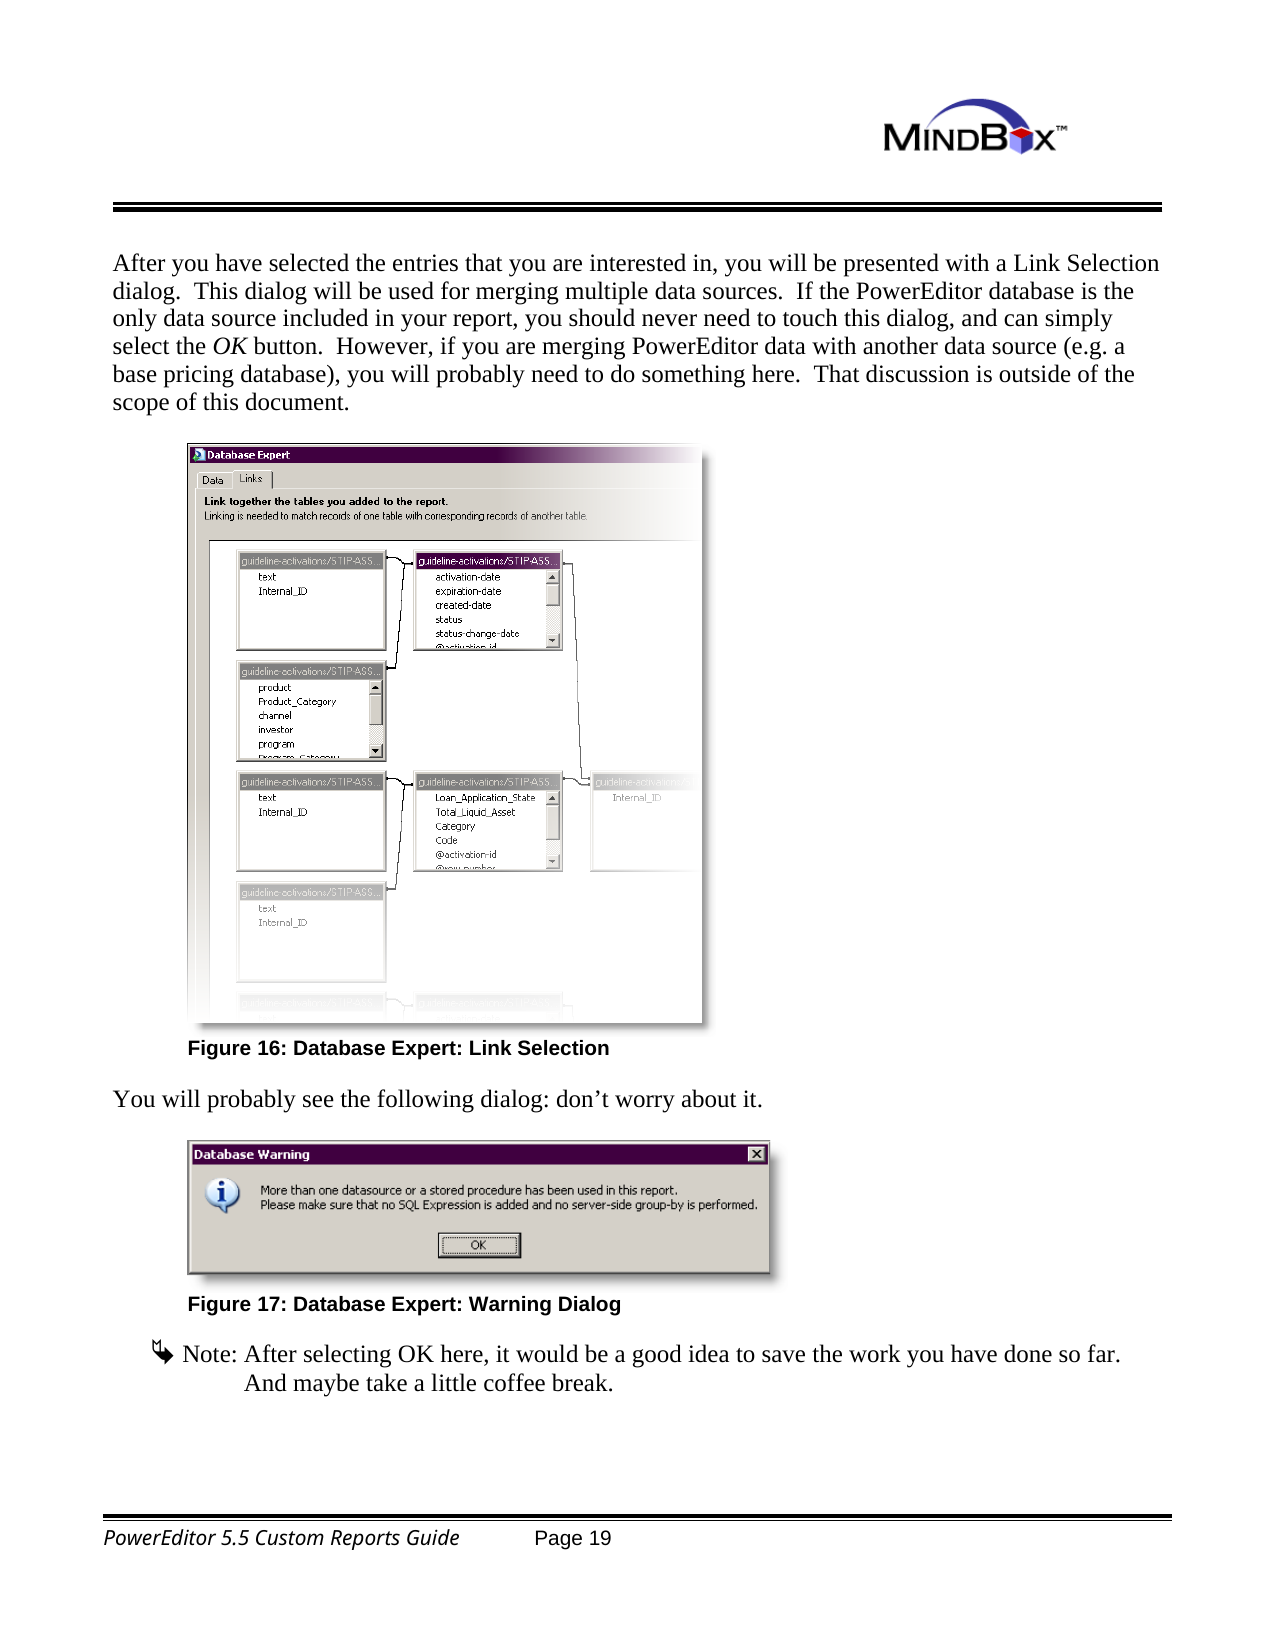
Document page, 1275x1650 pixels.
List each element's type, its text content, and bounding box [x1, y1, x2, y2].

picture [187, 1140, 788, 1293]
picture [187, 443, 716, 1037]
text You will probably see the following dialog: don’t worry about it. [112, 1085, 1162, 1113]
text Note: After selecting OK here, it would be a good idea to save the work you have done so far. And maybe take a little coffee break. [150, 1341, 1162, 1397]
picture [882, 74, 1088, 163]
text After you have selected the entries that you are interested in, you will be presented with a Link Selection dialog. This dialog will be used for merging multiple data sources. If the PowerEditor database is the only data source included in your report, you should never need to touch this dialog, and can simply select the OK button. However, if you are merging PowerEditor data with another data source (e.g. a base pricing database), you will probably need to do something here. That discussion is outside of the scope of this document. [112, 249, 1162, 415]
